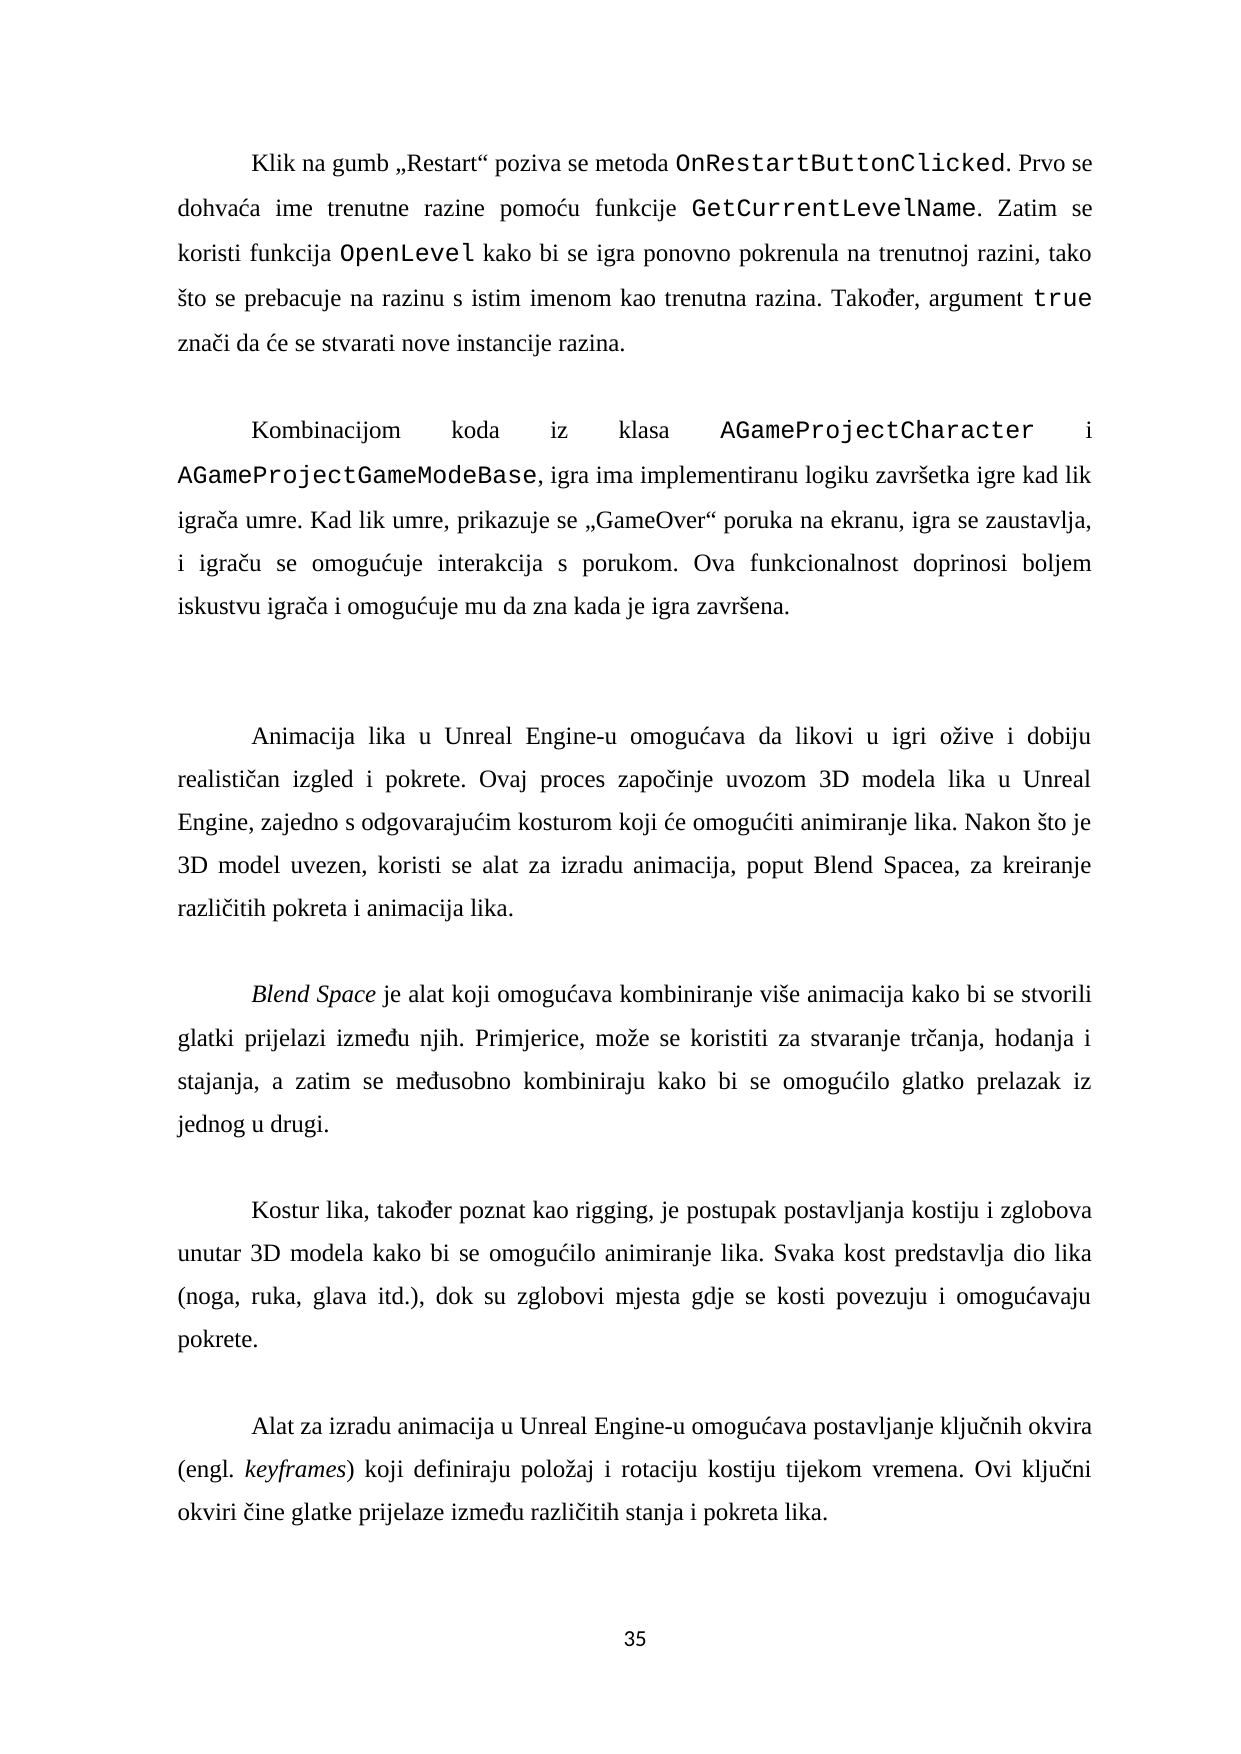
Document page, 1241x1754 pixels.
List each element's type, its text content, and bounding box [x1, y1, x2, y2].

text Kostur lika, također poznat kao rigging, je postupak postavljanja kostiju i zglobova unutar 3D modela kako bi se omogućilo animiranje lika. Svaka kost predstavlja dio lika (noga, ruka, glava itd.), dok su zglobovi mjesta gdje se kosti povezuju i omogućavaju pokrete. [177, 1195, 1092, 1353]
text Animacija lika u Unreal Engine-u omogućava da likovi u igri ožive i dobiju realističan izgled i pokrete. Ovaj proces započinje uvozom 3D modela lika u Unreal Engine, zajedno s odgovarajućim kosturom koji će omogućiti animiranje lika. Nakon što je 3D model uvezen, koristi se alat za izradu animacija, poput Blend Spacea, za kreiranje različitih pokreta i animacija lika. [177, 721, 1092, 922]
text Klik na gumb „Restart“ poziva se metoda OnRestartButtonClicked. Prvo se dohvaća ime trenutne razine pomoću funkcije GetCurrentLevelName. Zatim se koristi funkcija OpenLevel kako bi se igra ponovno pokrenula na trenutnoj razini, tako što se prebacuje na razinu s istim imenom kao trenutna razina. Također, argument true znači da će se stvarati nove instancije razina. [177, 148, 1092, 357]
text Blend Space je alat koji omogućava kombiniranje više animacija kako bi se stvorili glatki prijelazi između njih. Primjerice, može se koristiti za stvaranje trčanja, hodanja i stajanja, a zatim se međusobno kombiniraju kako bi se omogućilo glatko prelazak iz jednog u drugi. [177, 979, 1092, 1138]
text Kombinacijom koda iz klasa AGameProjectCharacter i AGameProjectGameModeBase, igra ima implementiranu logiku završetka igre kad lik igrača umre. Kad lik umre, prikazuje se „GameOver“ poruka na ekranu, igra se zaustavlja, i igraču se omogućuje interakcija s porukom. Ova funkcionalnost doprinosi boljem iskustvu igrača i omogućuje mu da zna kada je igra završena. [177, 415, 1092, 620]
text Alat za izradu animacija u Unreal Engine-u omogućava postavljanje ključnih okvira (engl. keyframes) koji definiraju položaj i rotaciju kostiju tijekom vremena. Ovi ključni okviri čine glatke prijelaze između različitih stanja i pokreta lika. [177, 1411, 1092, 1526]
